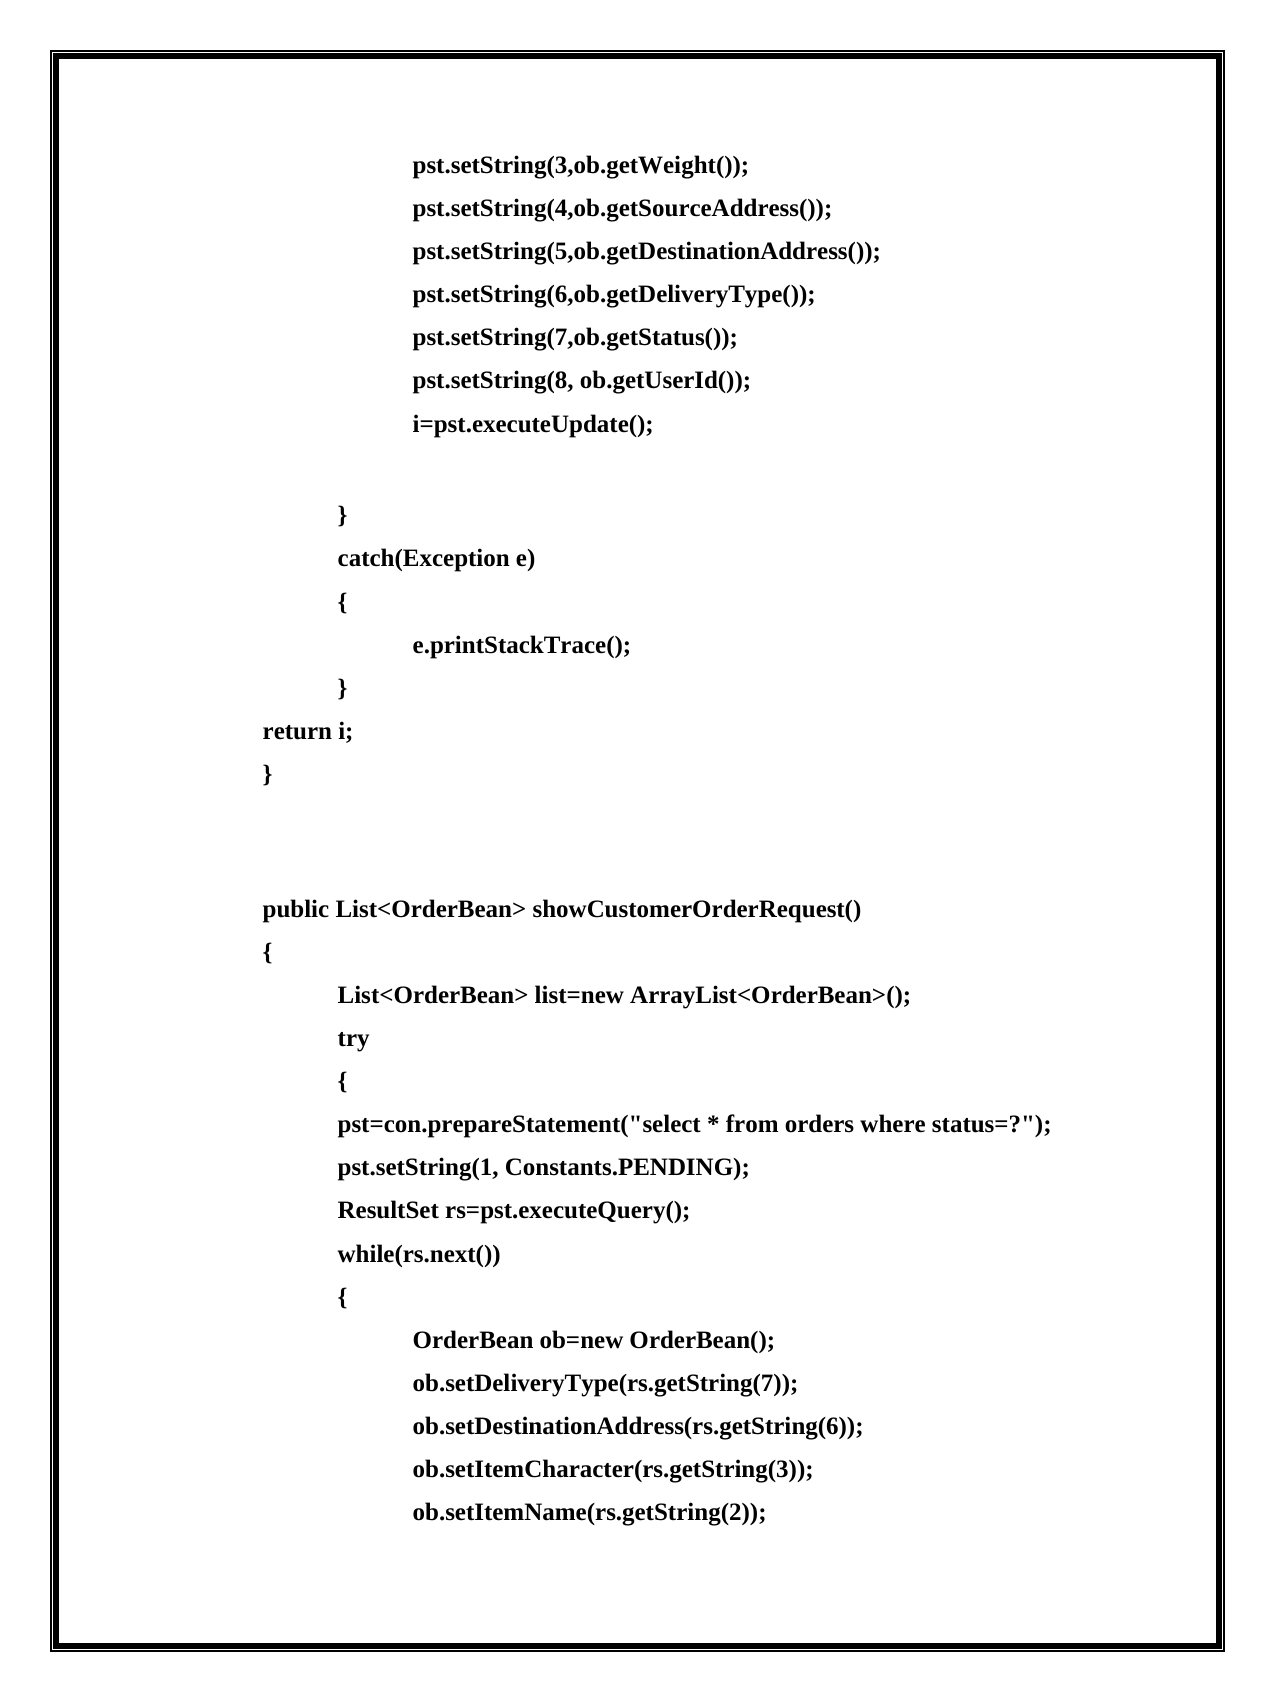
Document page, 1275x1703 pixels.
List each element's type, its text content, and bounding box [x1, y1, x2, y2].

text e.printStackTrace(); [187, 630, 1125, 658]
text { [187, 1066, 1125, 1095]
text OrderBean ob=new OrderBean(); [187, 1325, 1125, 1354]
text pst.setString(6,ob.getDeliveryType()); [187, 279, 1125, 308]
text { [187, 587, 1125, 615]
text i=pst.executeUpdate(); [187, 409, 1125, 437]
text return i; [187, 716, 1125, 745]
text pst.setString(8, ob.getUserId()); [187, 366, 1125, 394]
text ResultSet rs=pst.executeQuery(); [187, 1196, 1125, 1224]
text pst.setString(5,ob.getDestinationAddress()); [187, 236, 1125, 265]
text catch(Exception e) [187, 543, 1125, 572]
text } [187, 500, 1125, 529]
text ob.setDeliveryType(rs.getString(7)); [187, 1368, 1125, 1397]
text { [187, 1282, 1125, 1311]
text } [187, 673, 1125, 702]
text List<OrderBean> list=new ArrayList<OrderBean>(); [187, 980, 1125, 1009]
text } [187, 759, 1125, 788]
text ob.setItemName(rs.getString(2)); [187, 1497, 1125, 1526]
text pst=con.prepareStatement("select * from orders where status=?"); [187, 1109, 1125, 1138]
text pst.setString(7,ob.getStatus()); [187, 322, 1125, 351]
text pst.setString(1, Constants.PENDING); [187, 1152, 1125, 1181]
text { [187, 937, 1125, 966]
text ob.setItemCharacter(rs.getString(3)); [187, 1454, 1125, 1483]
text pst.setString(4,ob.getSourceAddress()); [187, 193, 1125, 222]
text ob.setDestinationAddress(rs.getString(6)); [187, 1411, 1125, 1440]
text pst.setString(3,ob.getWeight()); [187, 150, 1125, 179]
text try [187, 1023, 1125, 1052]
text while(rs.next()) [187, 1239, 1125, 1267]
text public List<OrderBean> showCustomerOrderRequest() [187, 894, 1125, 922]
